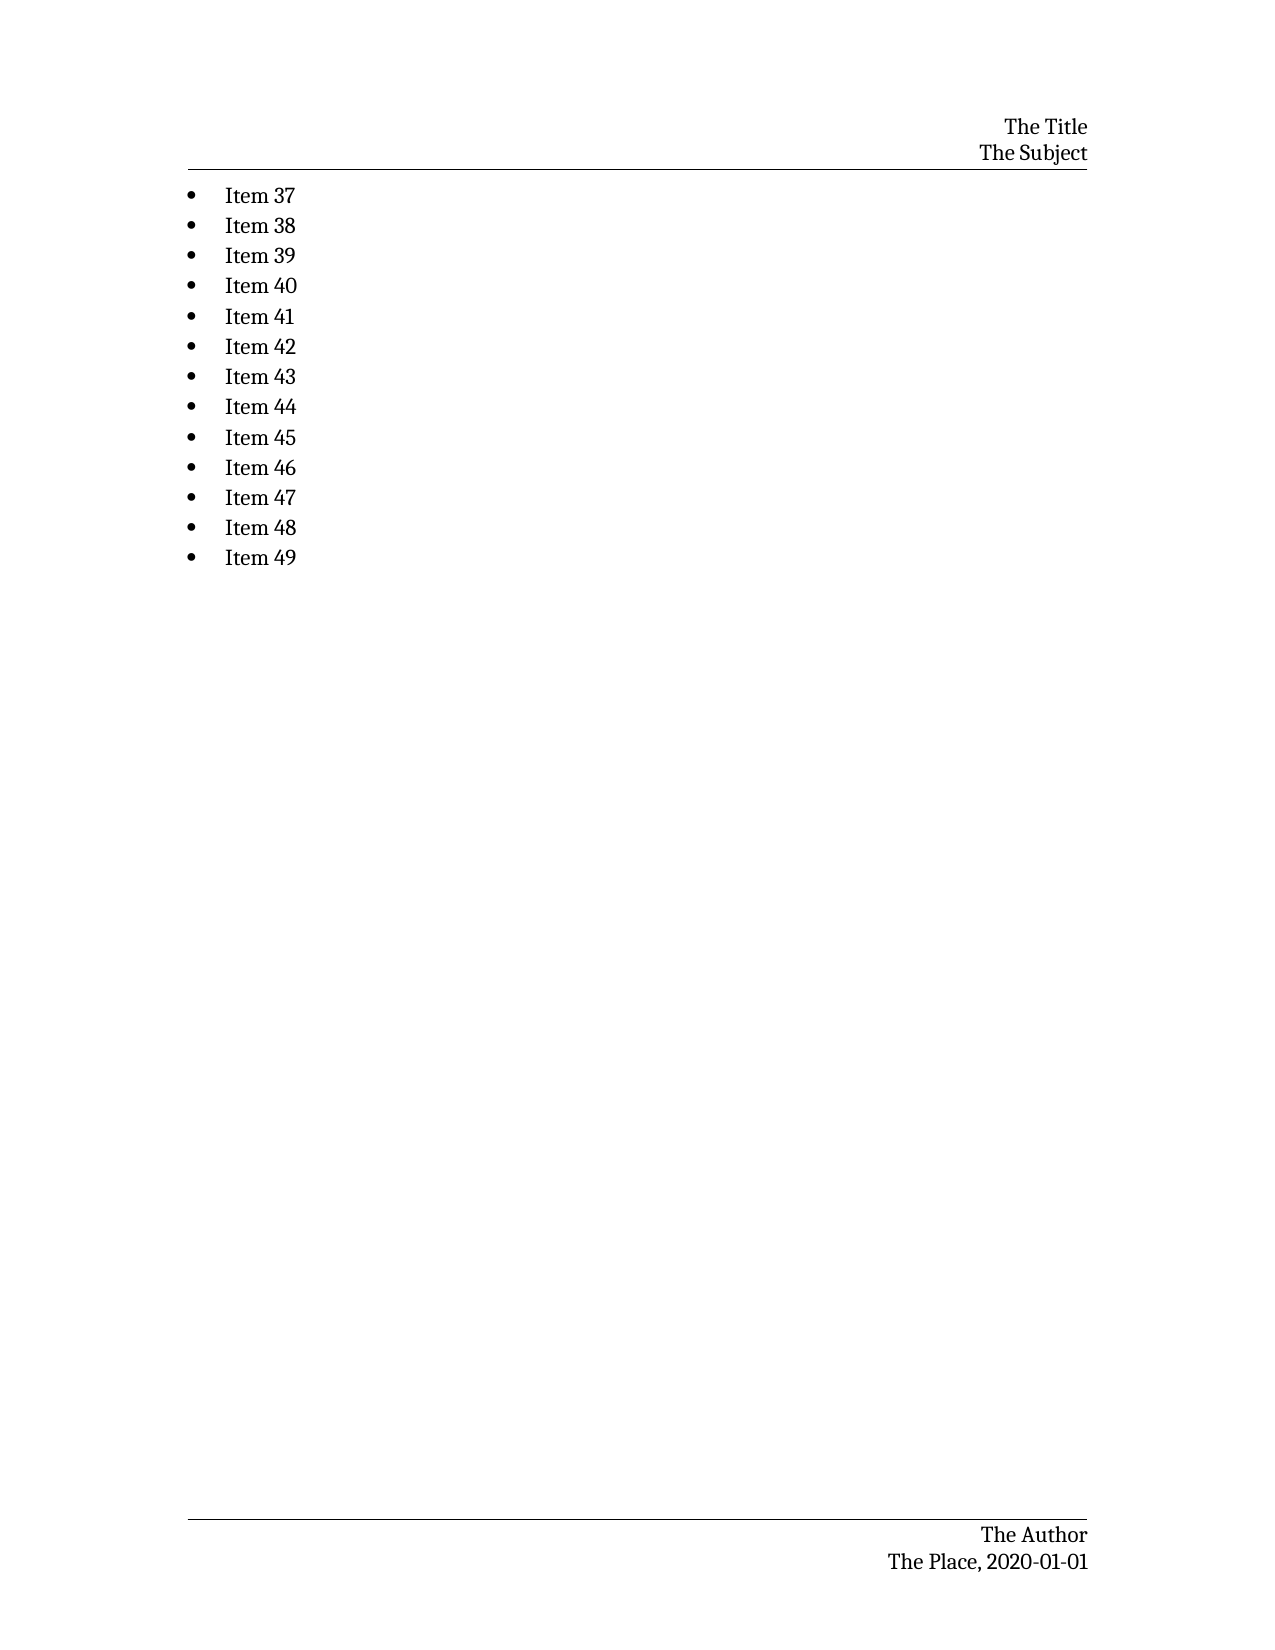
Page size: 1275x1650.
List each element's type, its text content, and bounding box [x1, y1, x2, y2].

list Item 44 [187, 394, 1087, 421]
list Item 40 [187, 273, 1087, 300]
list Item 38 [187, 213, 1087, 239]
list Item 47 [187, 485, 1087, 511]
list Item 43 [187, 364, 1087, 390]
list Item 41 [187, 303, 1087, 330]
list Item 42 [187, 334, 1087, 360]
list Item 46 [187, 454, 1087, 481]
list Item 37 [187, 183, 1087, 209]
list Item 39 [187, 243, 1087, 269]
list Item 49 [187, 545, 1087, 572]
list Item 45 [187, 424, 1087, 451]
list Item 48 [187, 515, 1087, 541]
